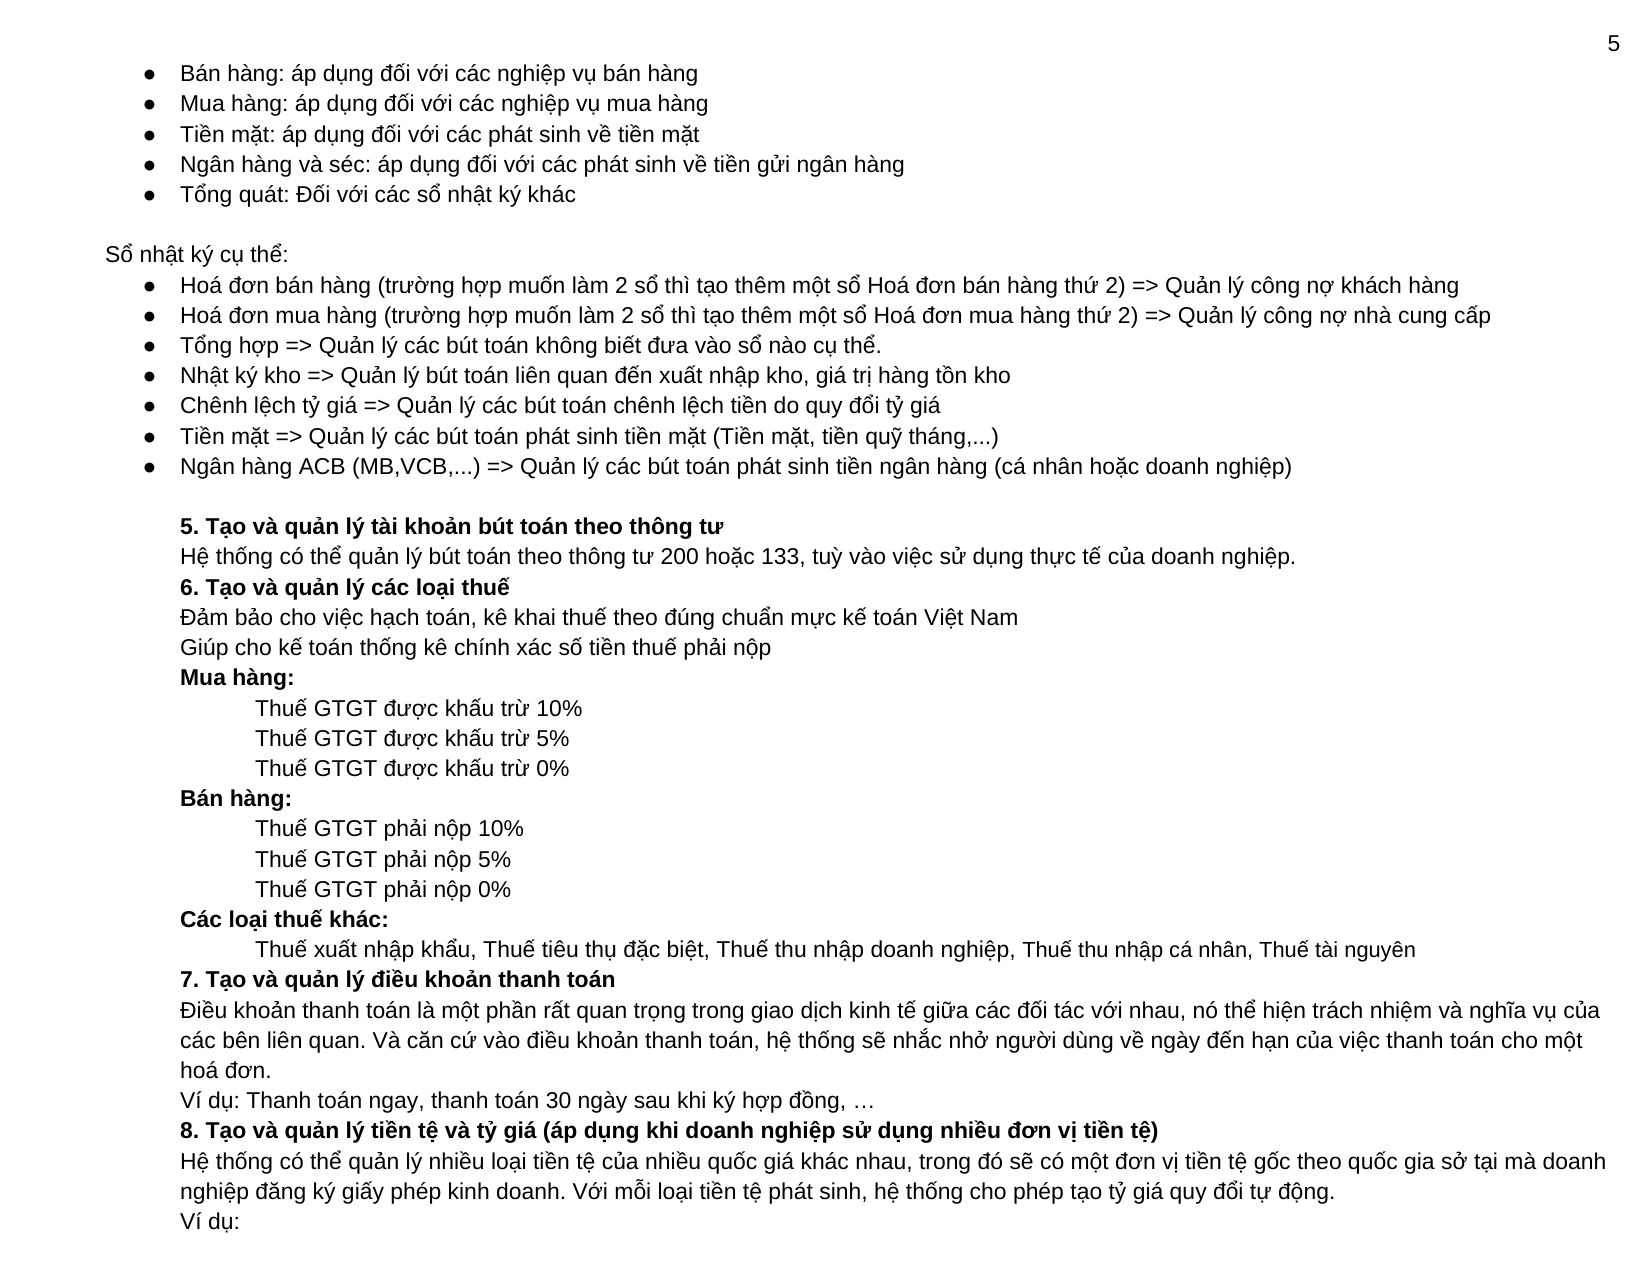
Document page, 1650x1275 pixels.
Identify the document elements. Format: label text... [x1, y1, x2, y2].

text Hệ thống có thể quản lý bút toán theo thông tư 200 hoặc 133, tuỳ vào việc sử dụng thực tế của doanh nghiệp. [105, 543, 1620, 570]
list Tiền mặt: áp dụng đối với các phát sinh về tiền mặt [142, 121, 1620, 147]
list Hoá đơn bán hàng (trường hợp muốn làm 2 sổ thì tạo thêm một sổ Hoá đơn bán hàng thứ 2) => Quản lý công nợ khách hàng [142, 272, 1620, 298]
text Mua hàng: [105, 664, 1620, 691]
text Thuế GTGT được khấu trừ 5% [180, 725, 1620, 751]
list Ngân hàng và séc: áp dụng đối với các phát sinh về tiền gửi ngân hàng [142, 151, 1620, 177]
subtitle 6. Tạo và quản lý các loại thuế [105, 574, 1620, 600]
list Ngân hàng ACB (MB,VCB,...) => Quản lý các bút toán phát sinh tiền ngân hàng (cá nhân hoặc doanh nghiệp) [142, 453, 1620, 479]
text Ví dụ: [105, 1208, 1620, 1234]
list Tiền mặt => Quản lý các bút toán phát sinh tiền mặt (Tiền mặt, tiền quỹ tháng,...) [142, 423, 1620, 449]
subtitle 8. Tạo và quản lý tiền tệ và tỷ giá (áp dụng khi doanh nghiệp sử dụng nhiều đơn vị tiền tệ) [105, 1117, 1620, 1144]
text Hệ thống có thể quản lý nhiều loại tiền tệ của nhiều quốc giá khác nhau, trong đó sẽ có một đơn vị tiền tệ gốc theo quốc gia sở tại mà doanh nghiệp đăng ký giấy phép kinh doanh. Với mỗi loại tiền tệ phát sinh, hệ thống cho phép tạo tỷ giá quy đổi tự động. [180, 1148, 1620, 1204]
list Nhật ký kho => Quản lý bút toán liên quan đến xuất nhập kho, giá trị hàng tồn kho [142, 362, 1620, 389]
subtitle 7. Tạo và quản lý điều khoản thanh toán [105, 966, 1620, 993]
text Thuế GTGT phải nộp 0% [180, 876, 1620, 902]
text Các loại thuế khác: [180, 906, 1620, 932]
text Bán hàng: [105, 785, 1620, 812]
text Thuế GTGT phải nộp 10% [105, 815, 1620, 842]
list Chênh lệch tỷ giá => Quản lý các bút toán chênh lệch tiền do quy đổi tỷ giá [142, 392, 1620, 419]
text Điều khoản thanh toán là một phần rất quan trọng trong giao dịch kinh tế giữa các đối tác với nhau, nó thể hiện trách nhiệm và nghĩa vụ của các bên liên quan. Và căn cứ vào điều khoản thanh toán, hệ thống sẽ nhắc nhở người dùng về ngày đến hạn của việc thanh toán cho một hoá đơn. [180, 997, 1620, 1083]
text Giúp cho kế toán thống kê chính xác số tiền thuế phải nộp [105, 634, 1620, 661]
text Ví dụ: Thanh toán ngay, thanh toán 30 ngày sau khi ký hợp đồng, … [105, 1087, 1620, 1114]
list Tổng quát: Đối với các sổ nhật ký khác [142, 181, 1620, 207]
text Thuế xuất nhập khẩu, Thuế tiêu thụ đặc biệt, Thuế thu nhập doanh nghiệp, Thuế thu nhập cá nhân, Thuế tài nguyên [255, 936, 1620, 963]
text Thuế GTGT phải nộp 5% [180, 846, 1620, 872]
text Đảm bảo cho việc hạch toán, kê khai thuế theo đúng chuẩn mực kế toán Việt Nam [30, 604, 1620, 630]
list Hoá đơn mua hàng (trường hợp muốn làm 2 sổ thì tạo thêm một sổ Hoá đơn mua hàng thứ 2) => Quản lý công nợ nhà cung cấp [142, 302, 1620, 328]
text Sổ nhật ký cụ thể: [105, 241, 1620, 268]
text Thuế GTGT được khấu trừ 0% [180, 755, 1620, 781]
list Mua hàng: áp dụng đối với các nghiệp vụ mua hàng [142, 90, 1620, 117]
text Thuế GTGT được khấu trừ 10% [180, 694, 1620, 721]
list Bán hàng: áp dụng đối với các nghiệp vụ bán hàng [142, 60, 1620, 87]
subtitle 5. Tạo và quản lý tài khoản bút toán theo thông tư [105, 513, 1620, 540]
list Tổng hợp => Quản lý các bút toán không biết đưa vào sổ nào cụ thể. [142, 332, 1620, 358]
